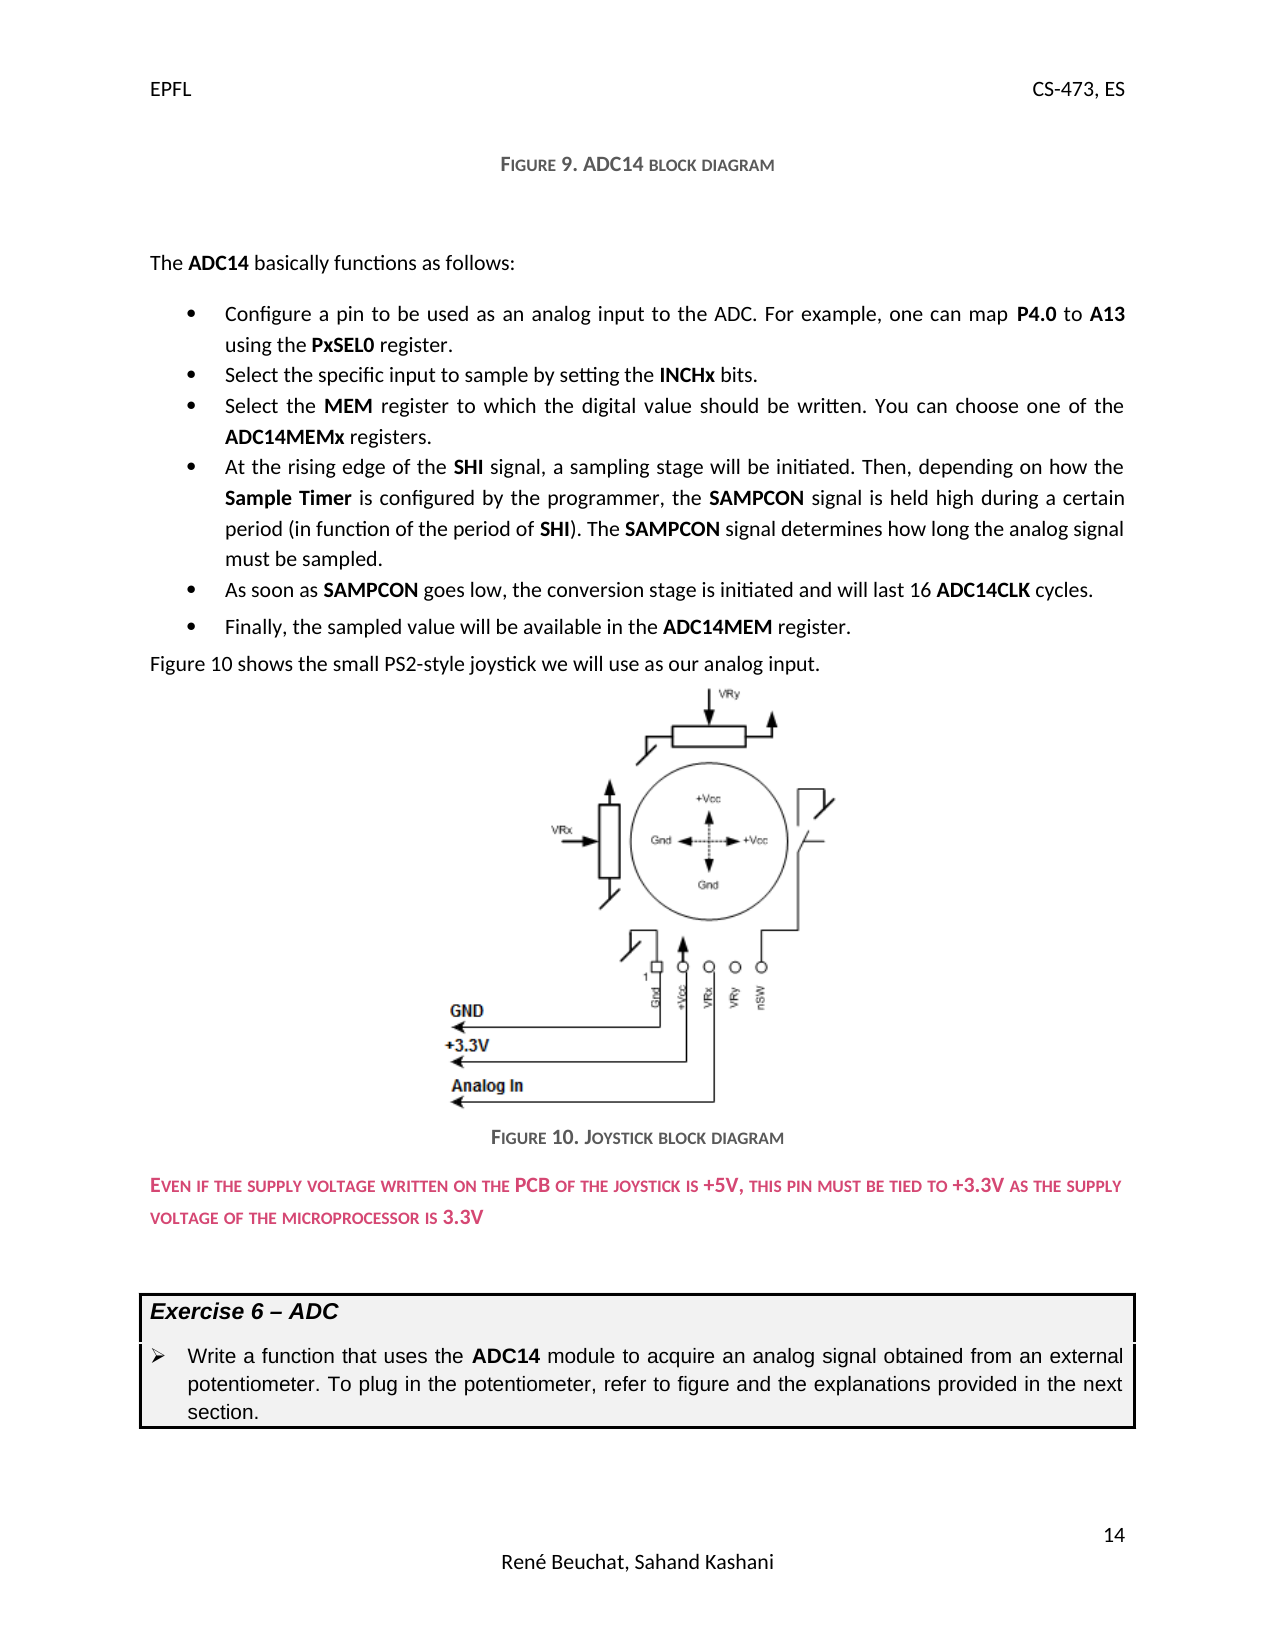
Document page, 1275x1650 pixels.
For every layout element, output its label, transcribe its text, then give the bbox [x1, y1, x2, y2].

text Write a function that uses the ADC14 module to acquire an analog signal obtained from an external potentiometer. To plug in the potentiometer, refer to figure and the explanations provided in the next section. [142, 1344, 1133, 1426]
text Figure 10 shows the small PS2-style joystick we will use as our analog input. [150, 650, 1125, 676]
list Finally, the sampled value will be available in the ADC14MEM register. [187, 613, 1125, 639]
list Configure a pin to be used as an analog input to the ADC. For example, one can map P4.0 to A13 using the PxSEL0 register. [187, 300, 1125, 358]
text Exercise 6 – ADC [142, 1296, 1133, 1323]
picture [438, 686, 837, 1114]
text The ADC14 basically functions as follows: [150, 249, 1125, 276]
list As soon as SAMPCON goes low, the conversion stage is initiated and will last 16 ADC14CLK cycles. [187, 576, 1125, 603]
text Figure 10. Joystick block diagram [150, 1123, 1125, 1150]
text Even if the supply voltage written on the PCB of the joystick is +5V, this pin must be tied to +3.3V as the supply voltage of the microprocessor is 3.3V [150, 1171, 1125, 1229]
list At the rising edge of the SHI signal, a sampling stage will be initiated. Then, depending on how the Sample Timer is configured by the programmer, the SAMPCON signal is held high during a certain period (in function of the period of SHI). The SAMPCON signal determines how long the analog signal must be sampled. [187, 453, 1125, 572]
text Figure 9. ADC14 block diagram [150, 150, 1125, 177]
list Select the MEM register to which the digital value should be written. You can choose one of the ADC14MEMx registers. [187, 392, 1125, 449]
list Select the specific input to sample by setting the INCHx bits. [187, 362, 1125, 388]
